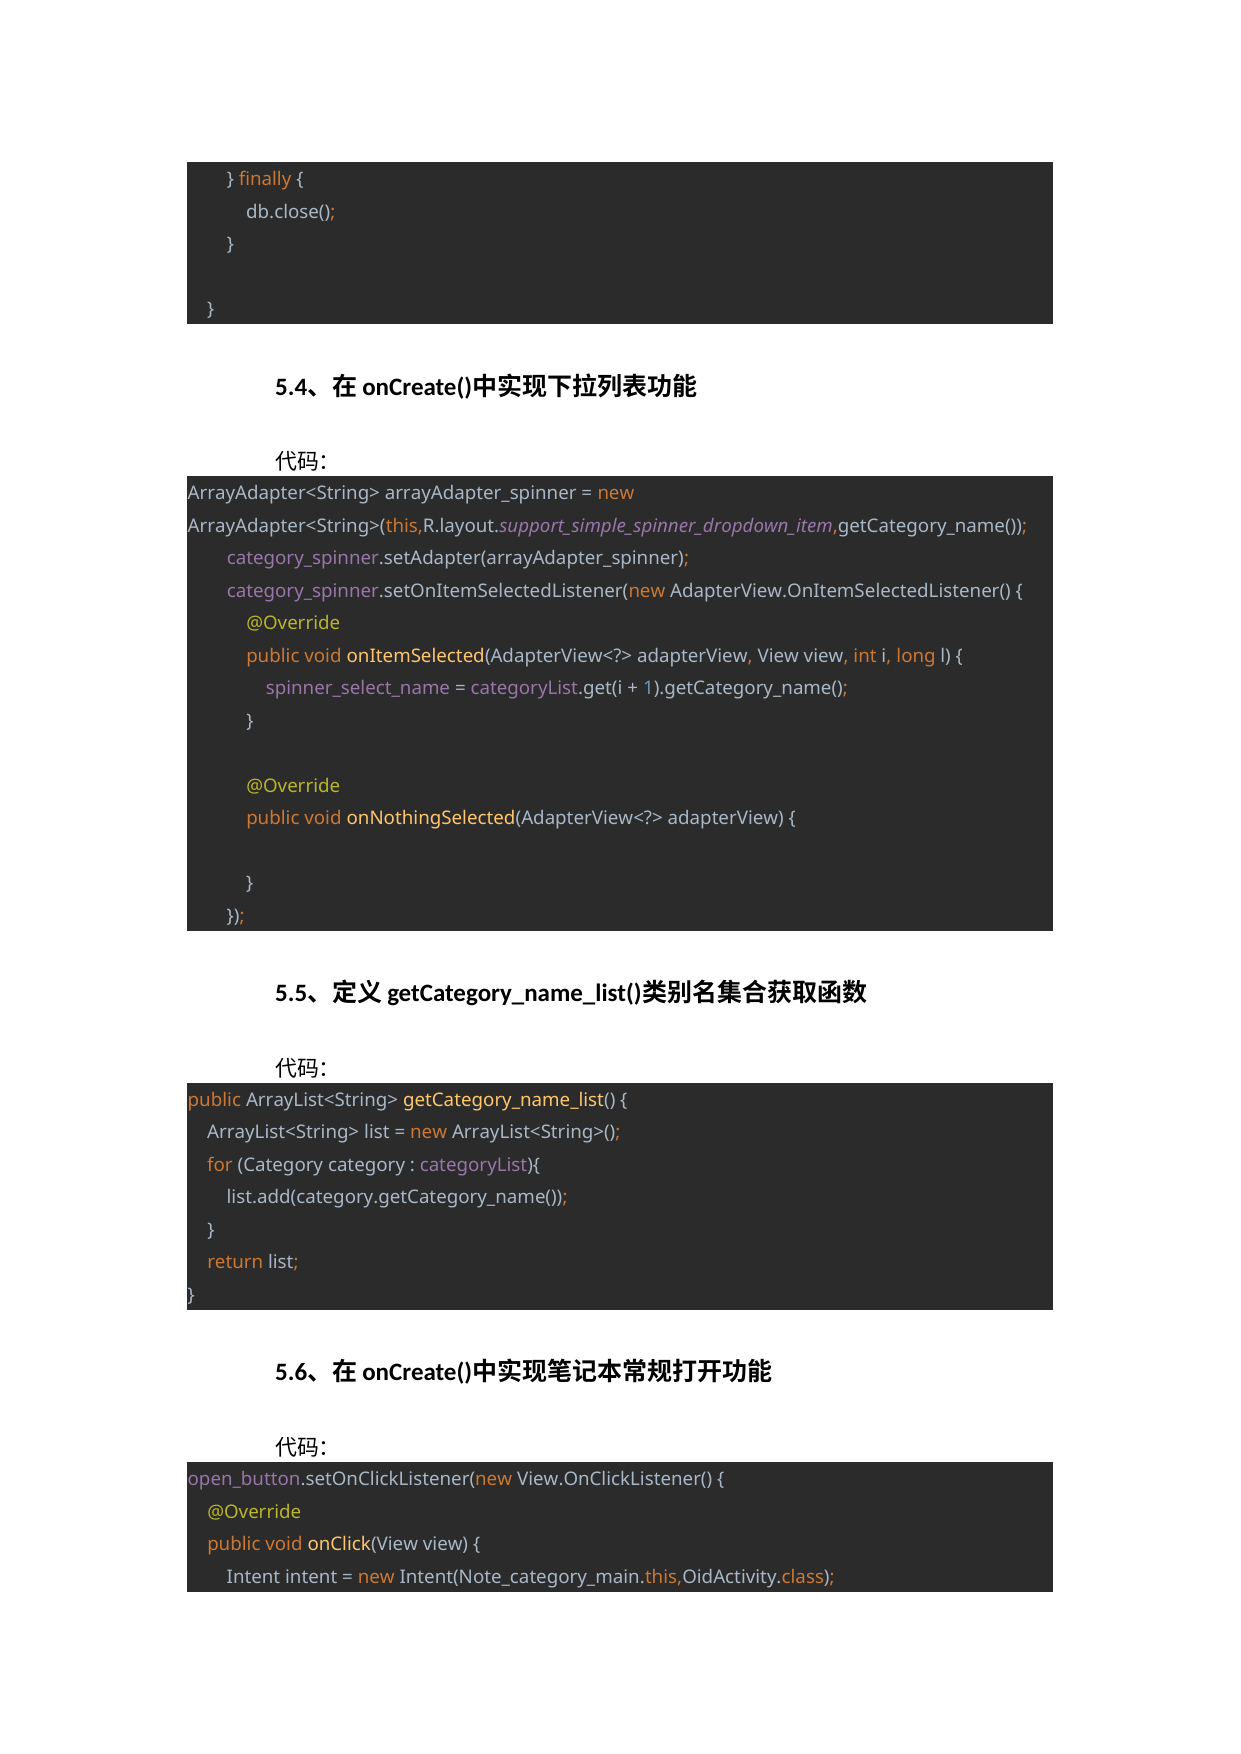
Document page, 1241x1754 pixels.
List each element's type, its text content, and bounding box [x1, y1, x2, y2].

text public ArrayList<String> getCategory_name_list() { ArrayList<String> list = new ArrayList<String>(); for (Category category : categoryList){ list.add(category.getCategory_name()); } return list; } [187, 1083, 1053, 1310]
subtitle 5.5、定义getCategory_name_list()类别名集合获取函数 [231, 958, 1053, 1023]
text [187, 162, 1053, 324]
subtitle 5.4、在onCreate()中实现下拉列表功能 [231, 352, 1053, 417]
text 代码： [231, 1050, 1053, 1083]
text ArrayAdapter<String> arrayAdapter_spinner = new ArrayAdapter<String>(this,R.layout.support_simple_spinner_dropdown_item,getCategory_name()); category_spinner.setAdapter(arrayAdapter_spinner); category_spinner.setOnItemSelectedListener(new AdapterView.OnItemSelectedListener() { @Override public void onItemSelected(AdapterView<?> adapterView, View view, int i, long l) { spinner_select_name = categoryList.get(i + 1).getCategory_name(); } @Override public void onNothingSelected(AdapterView<?> adapterView) { } }); [187, 476, 1053, 931]
subtitle 5.6、在onCreate()中实现笔记本常规打开功能 [231, 1337, 1053, 1402]
text 代码： [231, 1429, 1053, 1462]
text 代码： [231, 444, 1053, 476]
